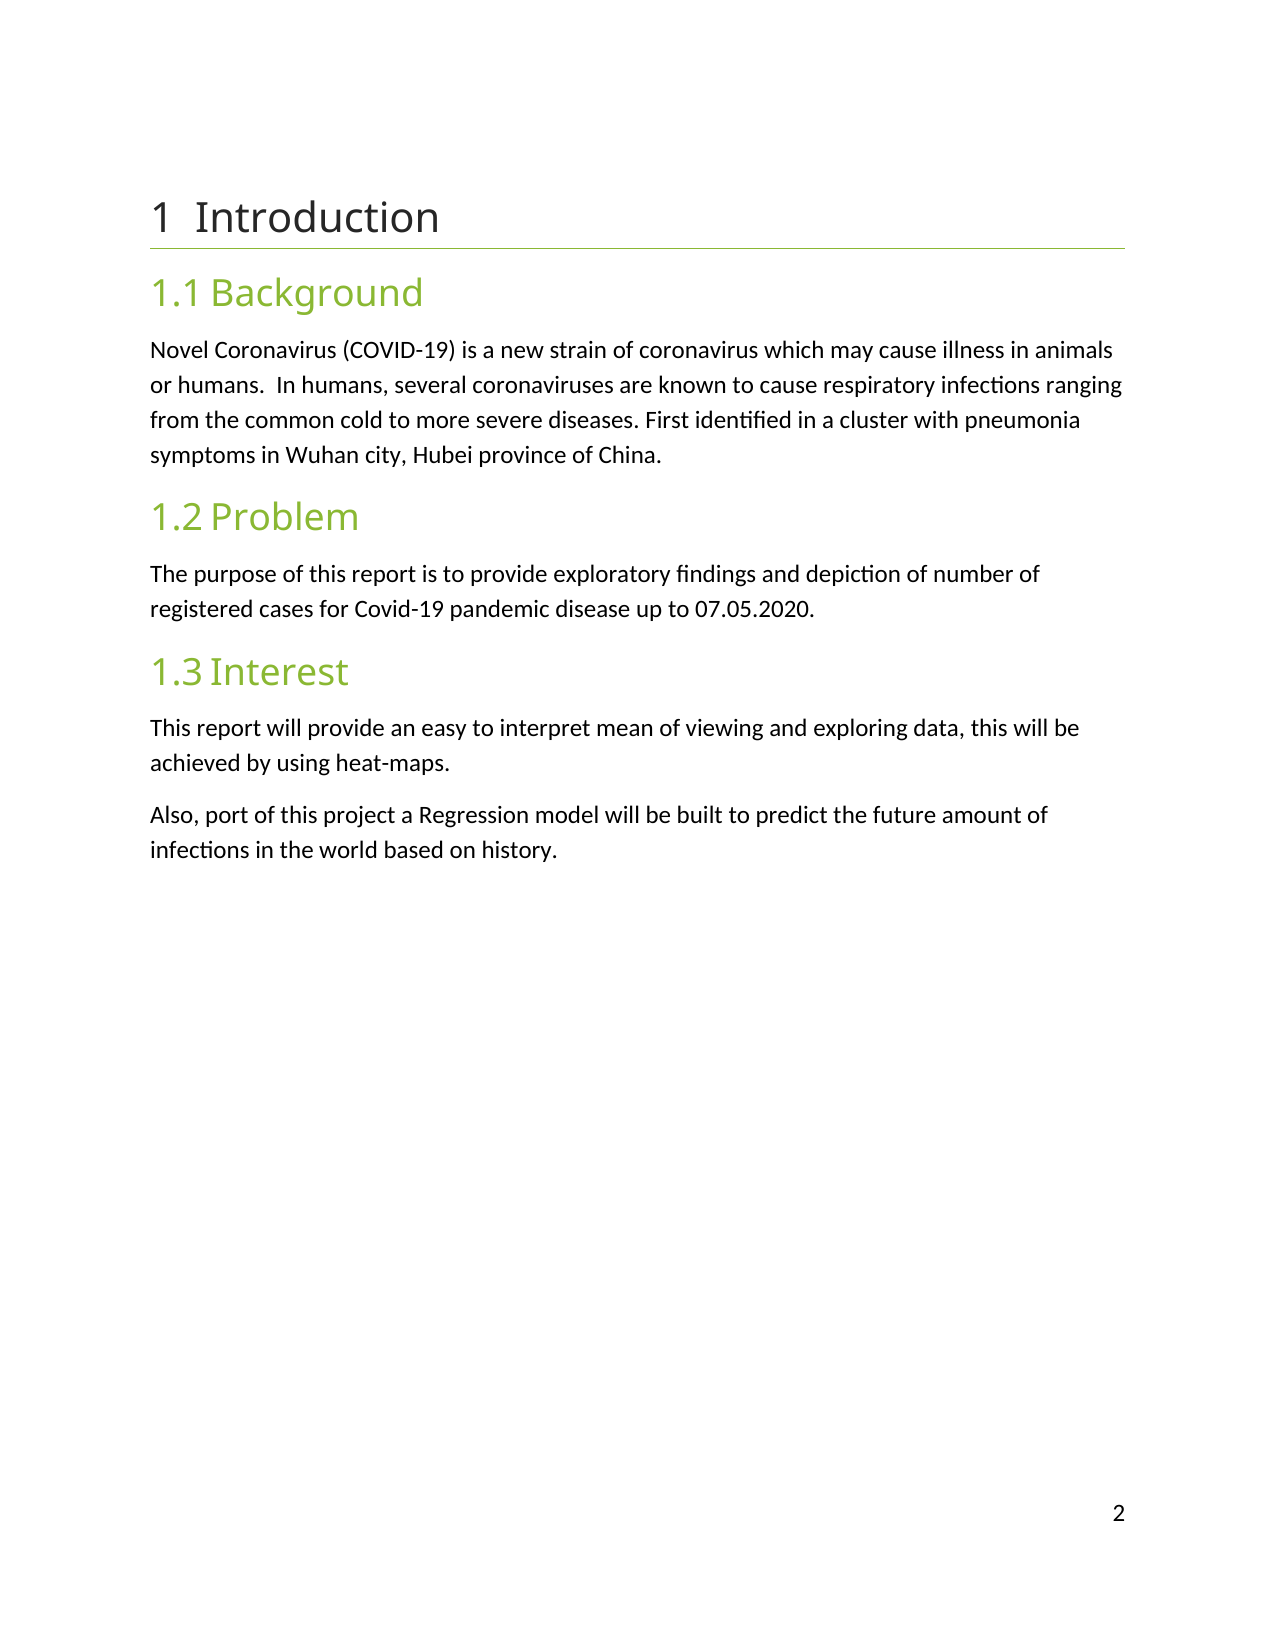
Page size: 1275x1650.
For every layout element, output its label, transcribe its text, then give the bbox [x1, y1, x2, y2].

text The purpose of this report is to provide exploratory findings and depiction of number of registered cases for Covid-19 pandemic disease up to 07.05.2020. [150, 558, 1125, 624]
subtitle Introduction [150, 187, 1125, 248]
subtitle Interest [150, 645, 1125, 696]
text Novel Coronavirus (COVID-19) is a new strain of coronavirus which may cause illness in animals or humans. In humans, several coronaviruses are known to cause respiratory infections ranging from the common cold to more severe diseases. First identified in a cluster with pneumonia symptoms in Wuhan city, Hubei province of China. [150, 334, 1125, 469]
subtitle Background [150, 266, 1125, 317]
text Also, port of this project a Regression model will be built to predict the future amount of infections in the world based on history. [150, 799, 1125, 865]
subtitle Problem [150, 491, 1125, 542]
text This report will provide an easy to interpret mean of viewing and exploring data, this will be achieved by using heat-maps. [150, 713, 1125, 778]
